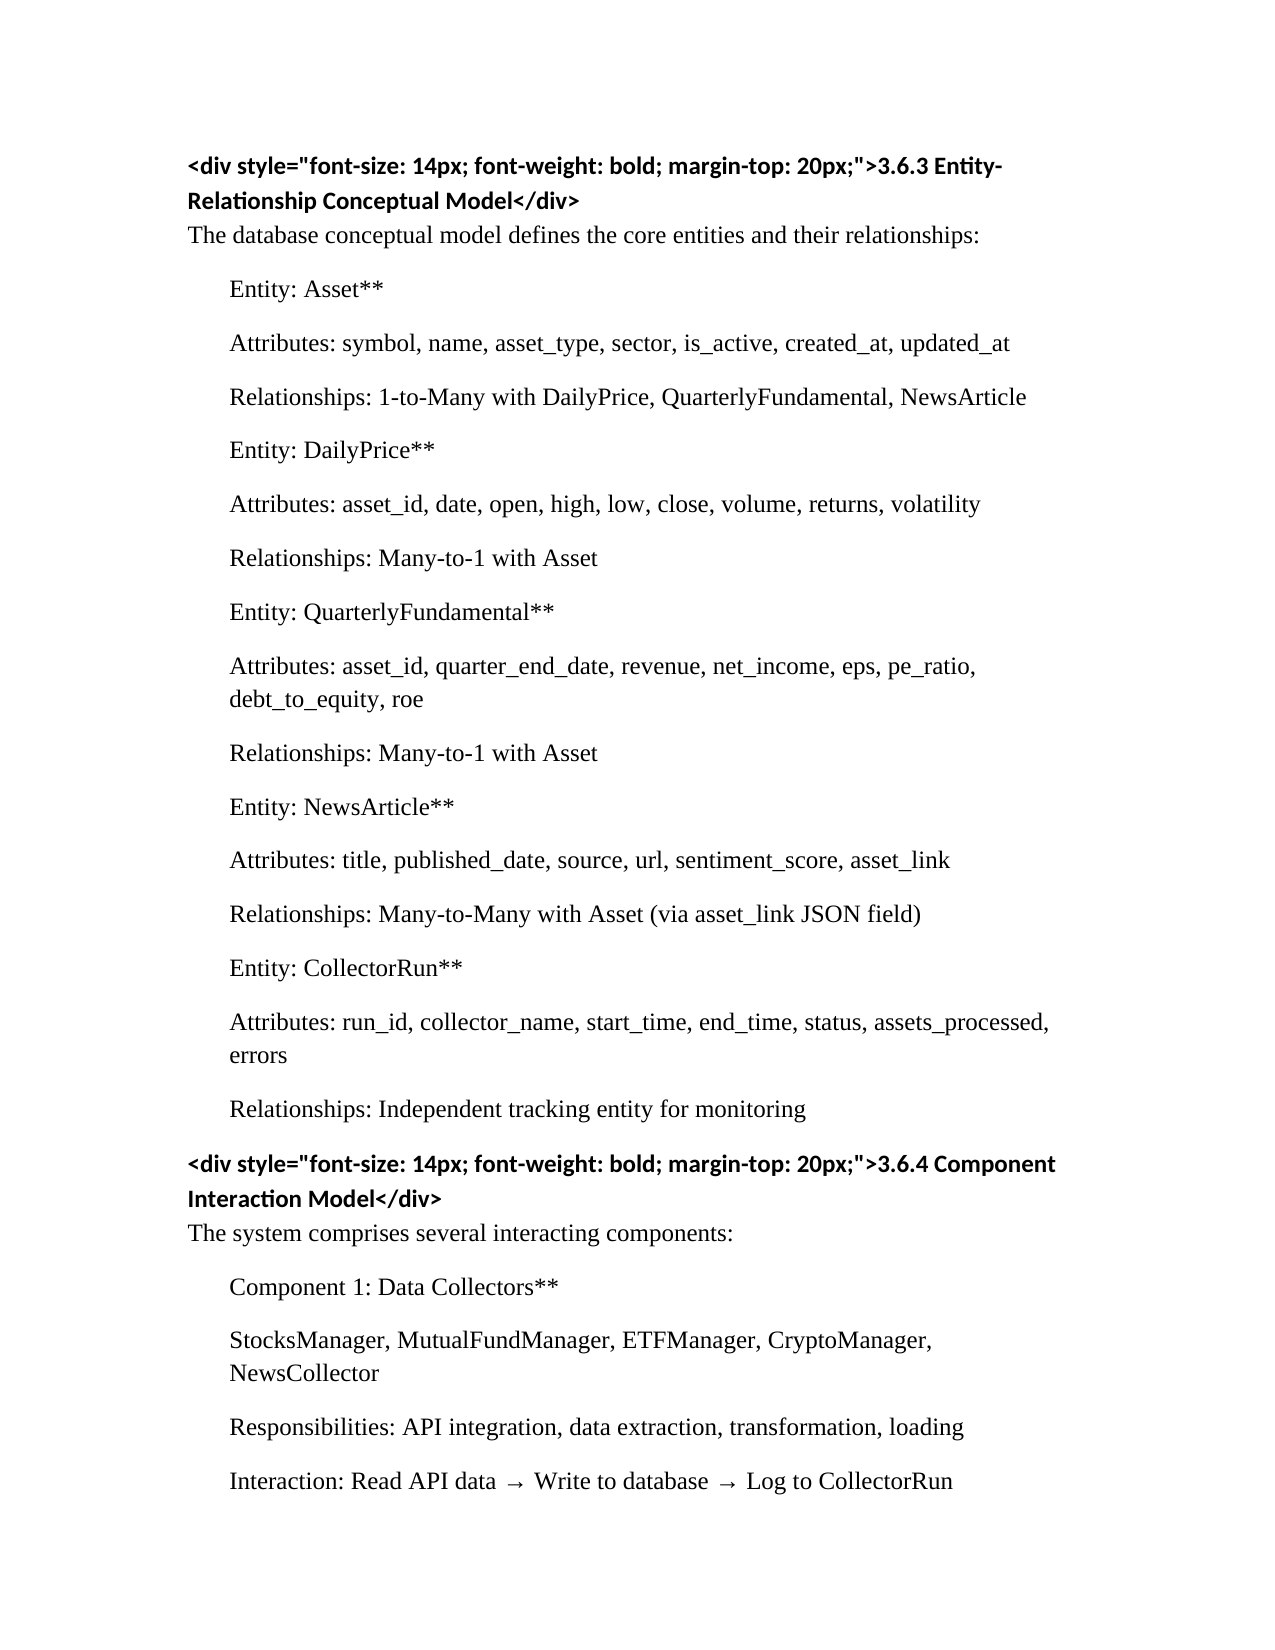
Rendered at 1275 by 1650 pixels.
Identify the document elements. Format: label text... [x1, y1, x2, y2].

text Relationships: Many-to-Many with Asset (via asset_link JSON field) [229, 899, 1087, 928]
text Relationships: Many-to-1 with Asset [229, 738, 1087, 766]
text Attributes: symbol, name, asset_type, sector, is_active, created_at, updated_at [229, 328, 1087, 356]
text Attributes: title, published_date, source, url, sentiment_score, asset_link [229, 845, 1087, 874]
text Attributes: run_id, collector_name, start_time, end_time, status, assets_processed, errors [229, 1007, 1087, 1069]
text Entity: CollectorRun** [229, 953, 1087, 982]
text Relationships: Independent tracking entity for monitoring [229, 1094, 1087, 1123]
text StocksManager, MutualFundManager, ETFManager, CryptoManager, NewsCollector [229, 1325, 1087, 1387]
text Interaction: Read API data → Write to database → Log to CollectorRun [229, 1466, 1087, 1495]
text The database conceptual model defines the core entities and their relationships: [187, 220, 1087, 249]
text Attributes: asset_id, quarter_end_date, revenue, net_income, eps, pe_ratio, debt_to_equity, roe [229, 651, 1087, 713]
text Relationships: Many-to-1 with Asset [229, 543, 1087, 572]
text Attributes: asset_id, date, open, high, low, close, volume, returns, volatility [229, 489, 1087, 518]
text Responsibilities: API integration, data extraction, transformation, loading [229, 1412, 1087, 1441]
text Entity: Asset** [229, 274, 1087, 303]
text Entity: QuarterlyFundamental** [229, 597, 1087, 626]
subtitle <div style="font-size: 14px; font-weight: bold; margin-top: 20px;">3.6.3 Entity-Relationship Conceptual Model</div> [187, 150, 1087, 216]
text The system comprises several interacting components: [187, 1218, 1087, 1246]
text Relationships: 1-to-Many with DailyPrice, QuarterlyFundamental, NewsArticle [229, 382, 1087, 410]
text Entity: DailyPrice** [229, 435, 1087, 464]
text Entity: NewsArticle** [229, 792, 1087, 820]
subtitle <div style="font-size: 14px; font-weight: bold; margin-top: 20px;">3.6.4 Component Interaction Model</div> [187, 1148, 1087, 1213]
text Component 1: Data Collectors** [229, 1272, 1087, 1300]
